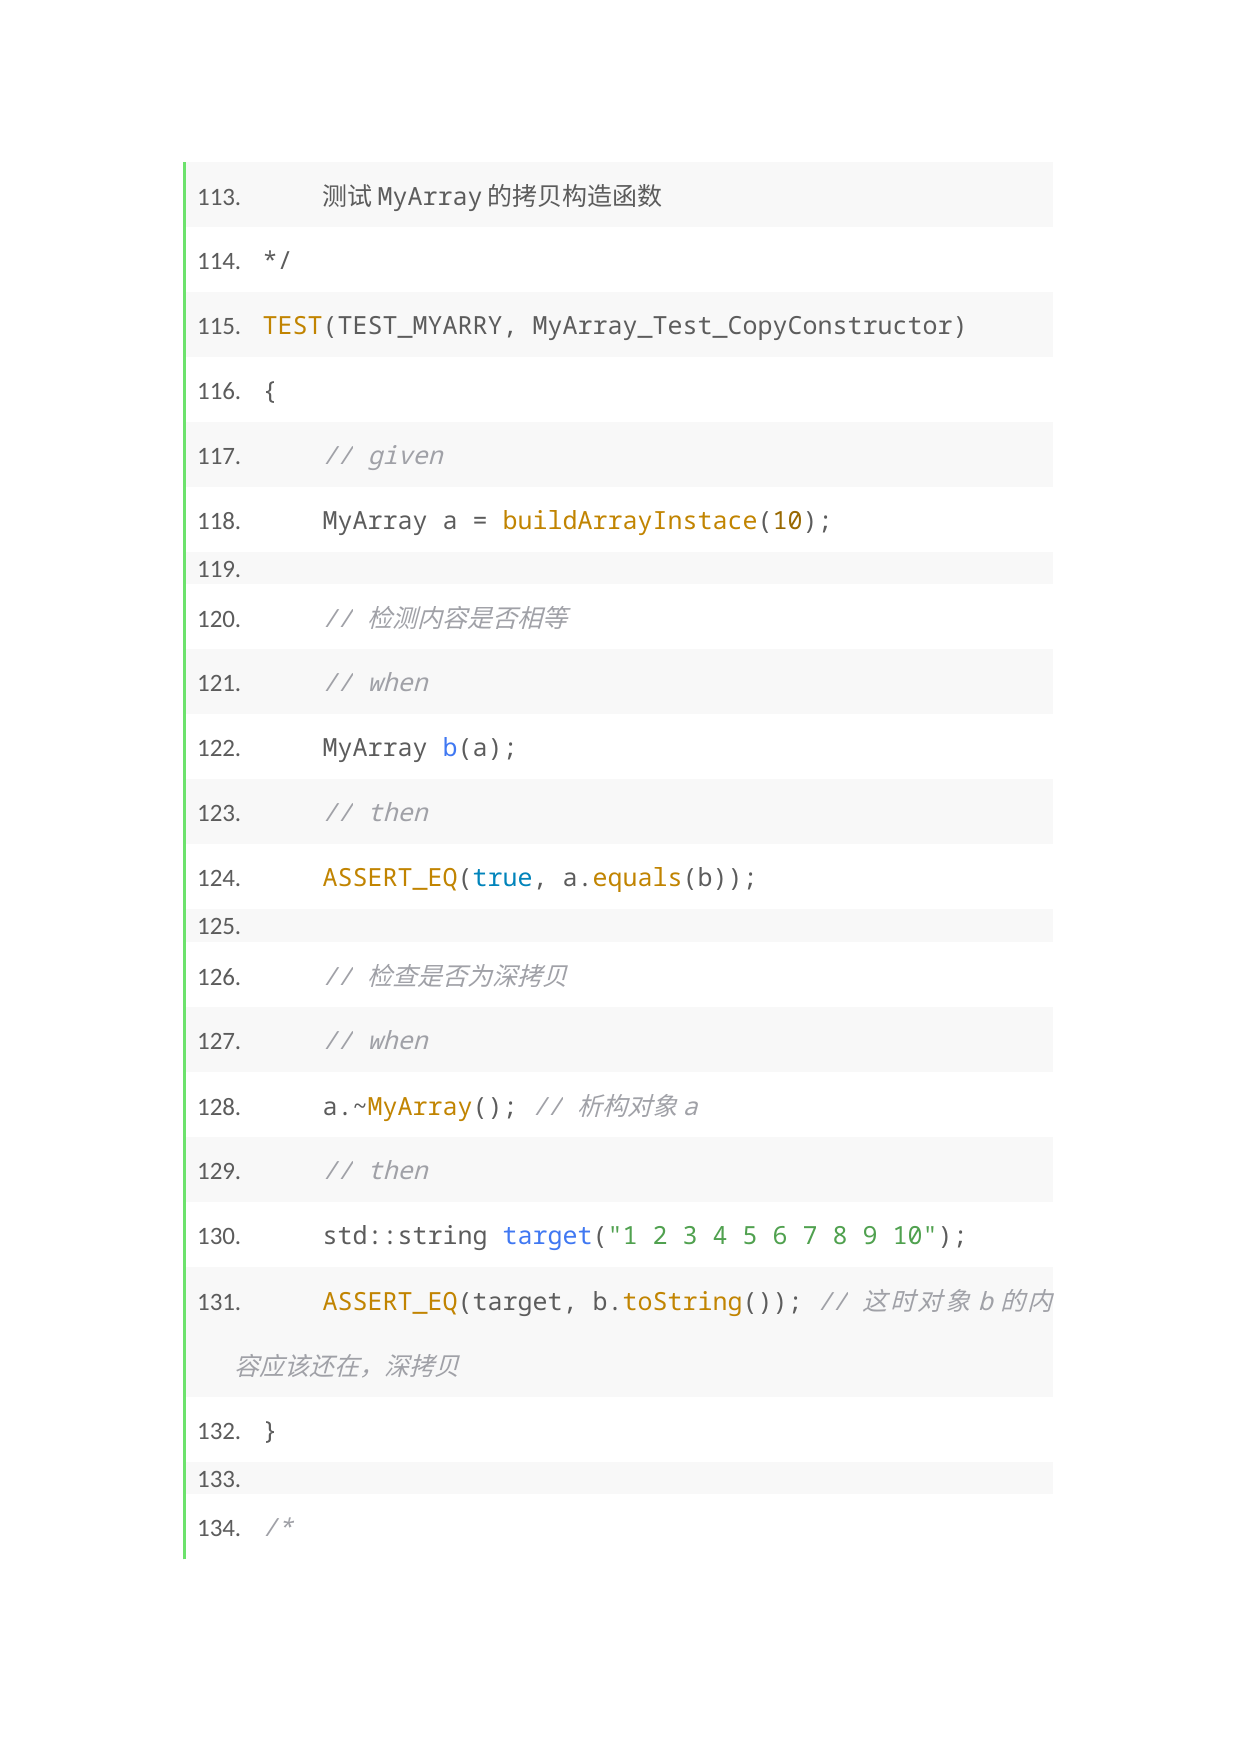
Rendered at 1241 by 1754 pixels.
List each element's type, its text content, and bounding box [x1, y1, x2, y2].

list 测试MyArray的拷贝构造函数 [186, 162, 1053, 227]
list // 检查是否为深拷贝 [186, 942, 1053, 1007]
list // then [186, 1137, 1053, 1202]
list // given [186, 422, 1053, 487]
list a.~MyArray(); // 析构对象a [186, 1072, 1053, 1137]
list // 检测内容是否相等 [186, 584, 1053, 649]
list MyArray b(a); [186, 714, 1053, 779]
list std::string target("1 2 3 4 5 6 7 8 9 10"); [186, 1202, 1053, 1267]
list TEST(TEST_MYARRY, MyArray_Test_CopyConstructor) [186, 292, 1053, 357]
list // when [186, 1007, 1053, 1072]
list { [186, 357, 1053, 422]
list /* [186, 1494, 1053, 1559]
list MyArray a = buildArrayInstace(10); [186, 487, 1053, 552]
list // then [186, 779, 1053, 844]
list ASSERT_EQ(target, b.toString()); // 这时对象b的内容应该还在，深拷贝 [186, 1267, 1053, 1397]
list // when [186, 649, 1053, 714]
list } [186, 1397, 1053, 1462]
list */ [186, 227, 1053, 292]
list ASSERT_EQ(true, a.equals(b)); [186, 844, 1053, 909]
